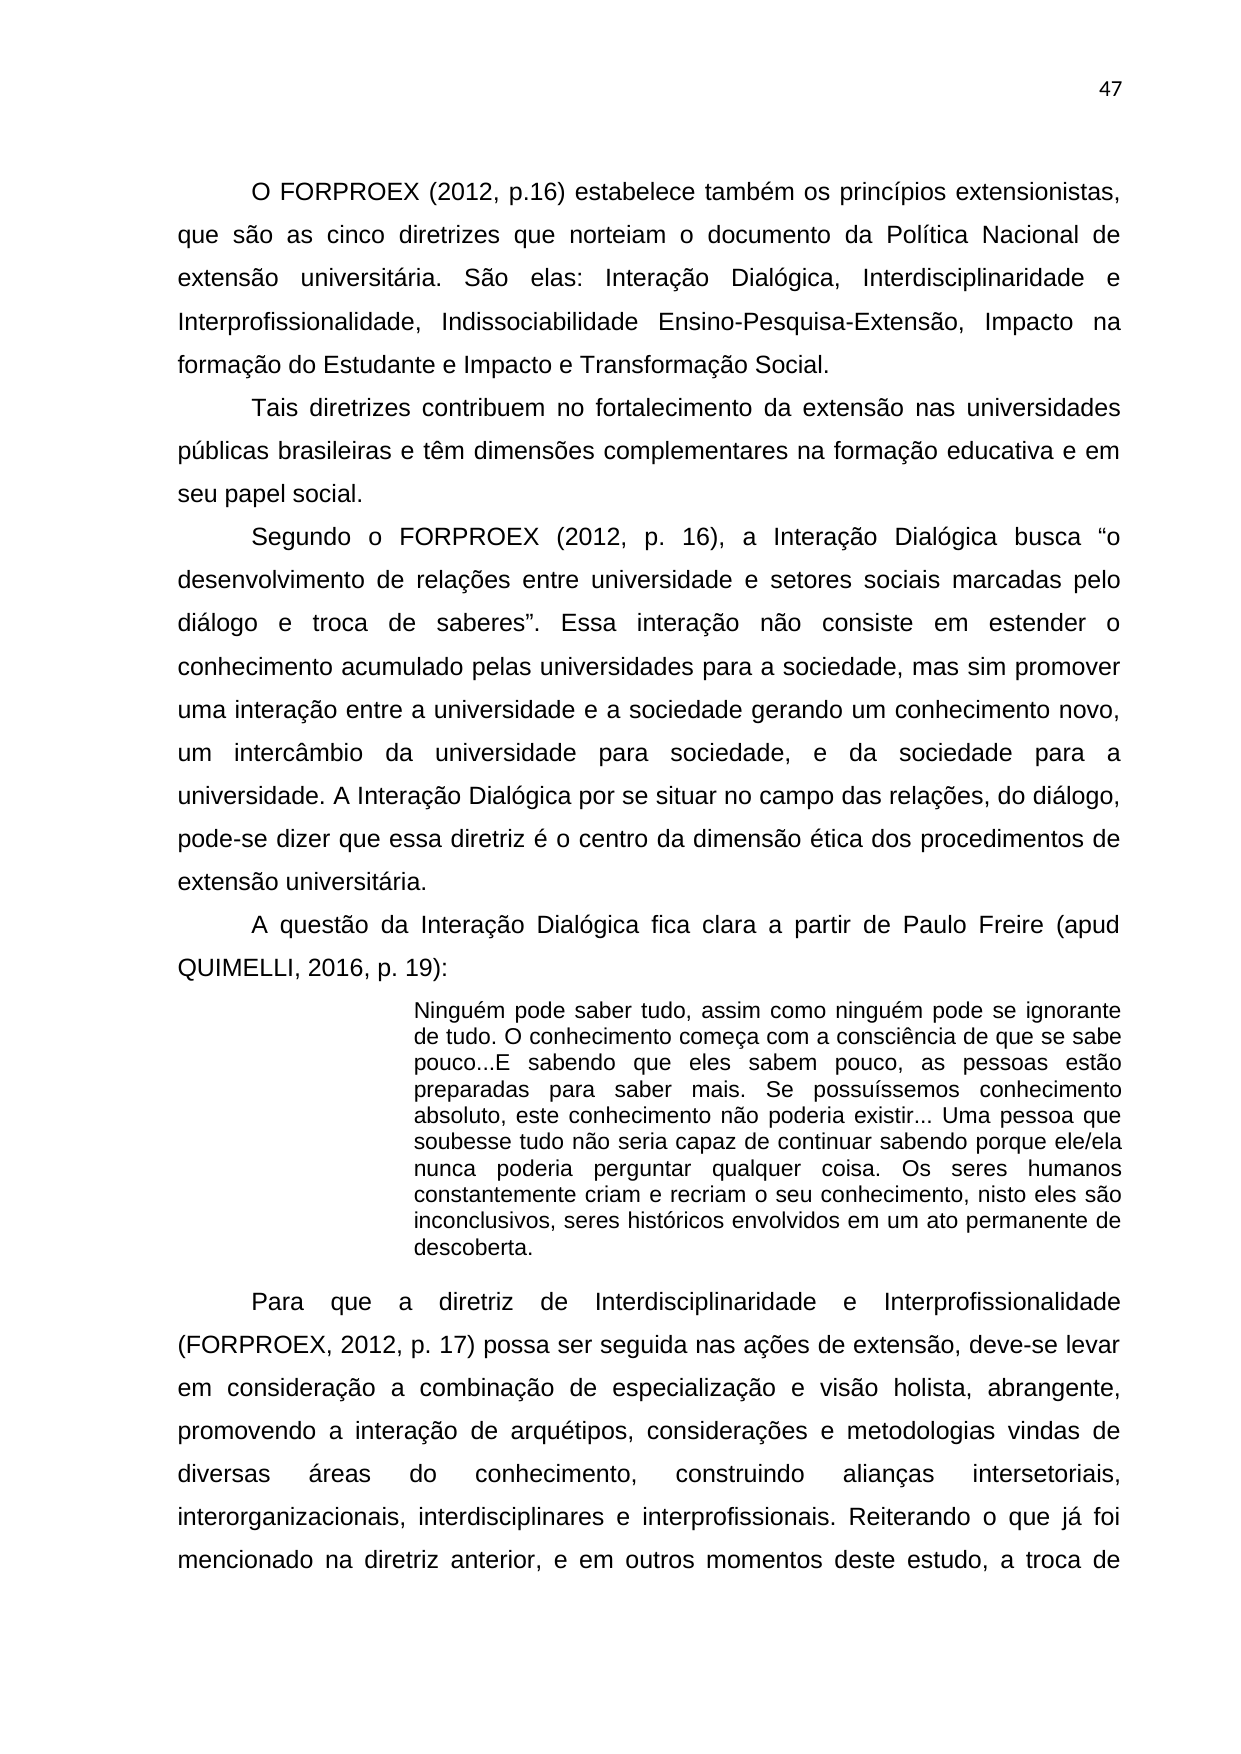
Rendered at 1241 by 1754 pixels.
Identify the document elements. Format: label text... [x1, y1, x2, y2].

text Ninguém pode saber tudo, assim como ninguém pode se ignorante de tudo. O conhecimento começa com a consciência de que se sabe pouco...E sabendo que eles sabem pouco, as pessoas estão preparadas para saber mais. Se possuíssemos conhecimento absoluto, este conhecimento não poderia existir... Uma pessoa que soubesse tudo não seria capaz de continuar sabendo porque ele/ela nunca poderia perguntar qualquer coisa. Os seres humanos constantemente criam e recriam o seu conhecimento, nisto eles são inconclusivos, seres históricos envolvidos em um ato permanente de descoberta. [413, 997, 1122, 1260]
text O FORPROEX (2012, p.16) estabelece também os princípios extensionistas, que são as cinco diretrizes que norteiam o documento da Política Nacional de extensão universitária. São elas: Interação Dialógica, Interdisciplinaridade e Interprofissionalidade, Indissociabilidade Ensino-Pesquisa-Extensão, Impacto na formação do Estudante e Impacto e Transformação Social. [177, 177, 1122, 378]
text Tais diretrizes contribuem no fortalecimento da extensão nas universidades públicas brasileiras e têm dimensões complementares na formação educativa e em seu papel social. [177, 393, 1122, 508]
text Segundo o FORPROEX (2012, p. 16), a Interação Dialógica busca “o desenvolvimento de relações entre universidade e setores sociais marcadas pelo diálogo e troca de saberes”. Essa interação não consiste em estender o conhecimento acumulado pelas universidades para a sociedade, mas sim promover uma interação entre a universidade e a sociedade gerando um conhecimento novo, um intercâmbio da universidade para sociedade, e da sociedade para a universidade. A Interação Dialógica por se situar no campo das relações, do diálogo, pode-se dizer que essa diretriz é o centro da dimensão ética dos procedimentos de extensão universitária. [177, 522, 1122, 896]
text A questão da Interação Dialógica fica clara a partir de Paulo Freire (apud QUIMELLI, 2016, p. 19): [177, 910, 1122, 982]
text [177, 1286, 1122, 1574]
